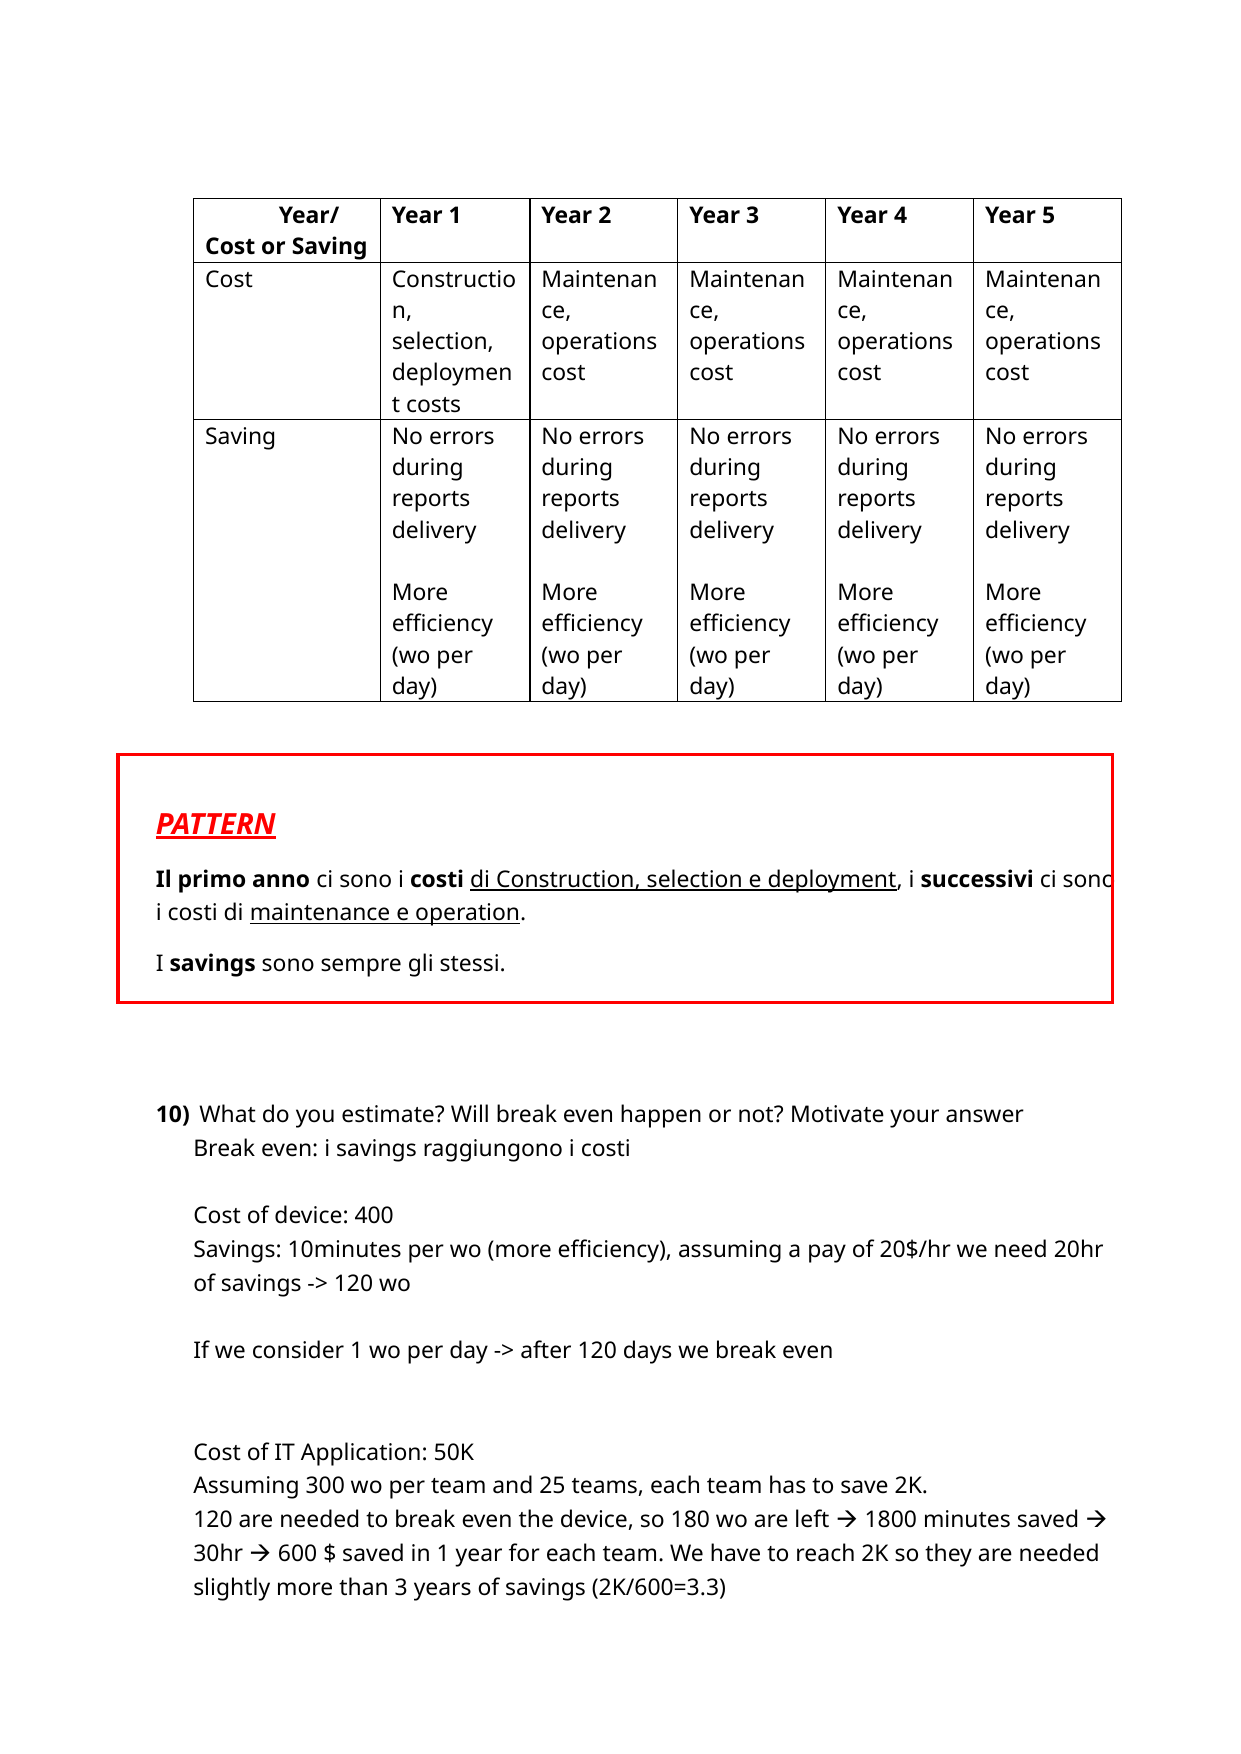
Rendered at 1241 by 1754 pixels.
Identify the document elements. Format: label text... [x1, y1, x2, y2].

list Break even: i savings raggiungono i costi [193, 1132, 1122, 1163]
list Assuming 300 wo per team and 25 teams, each team has to save 2K. [193, 1469, 1122, 1500]
list Cost of IT Application: 50K [193, 1435, 1122, 1467]
table_cell Construction, selection, deployment costs [381, 263, 529, 419]
table_cell Saving [194, 420, 380, 701]
table_cell Maintenance, operations cost [531, 263, 677, 419]
table_cell Maintenance, operations cost [678, 263, 825, 419]
table_cell No errors during reports delivery More efficiency (wo per day) [678, 420, 825, 701]
table_cell No errors during reports delivery More efficiency (wo per day) [974, 420, 1121, 701]
list Savings: 10minutes per wo (more efficiency), assuming a pay of 20$/hr we need 20hr of savings -> 120 wo [193, 1233, 1122, 1298]
table_cell Cost [194, 263, 380, 419]
table_cell Maintenance, operations cost [826, 263, 973, 419]
table_cell No errors during reports delivery More efficiency (wo per day) [381, 420, 529, 701]
list Cost of device: 400 [193, 1199, 1122, 1230]
table_cell No errors during reports delivery More efficiency (wo per day) [826, 420, 973, 701]
list What do you estimate? Will break even happen or not? Motivate your answer [156, 1098, 1122, 1129]
table_header Year/Cost or Saving [194, 199, 380, 262]
table_header Year 4 [826, 199, 973, 262]
table_header Year 1 [381, 199, 529, 262]
text I savings sono sempre gli stessi. [156, 947, 1111, 978]
list 120 are needed to break even the device, so 180 wo are left 1800 minutes saved 30hr 600 $ saved in 1 year for each team. We have to reach 2K so they are needed slightly more than 3 years of savings (2K/600=3.3) [193, 1503, 1122, 1602]
table_header Year 5 [974, 199, 1121, 262]
table_header Year 2 [531, 199, 677, 262]
table_cell Maintenance, operations cost [974, 263, 1121, 419]
text PATTERN [156, 803, 1111, 843]
table_cell No errors during reports delivery More efficiency (wo per day) [531, 420, 677, 701]
table_header Year 3 [678, 199, 825, 262]
text Il primo anno ci sono i costi di Construction, selection e deployment, i successivi ci sono i costi di maintenance e operation. [156, 862, 1111, 927]
list If we consider 1 wo per day -> after 120 days we break even [193, 1334, 1122, 1365]
